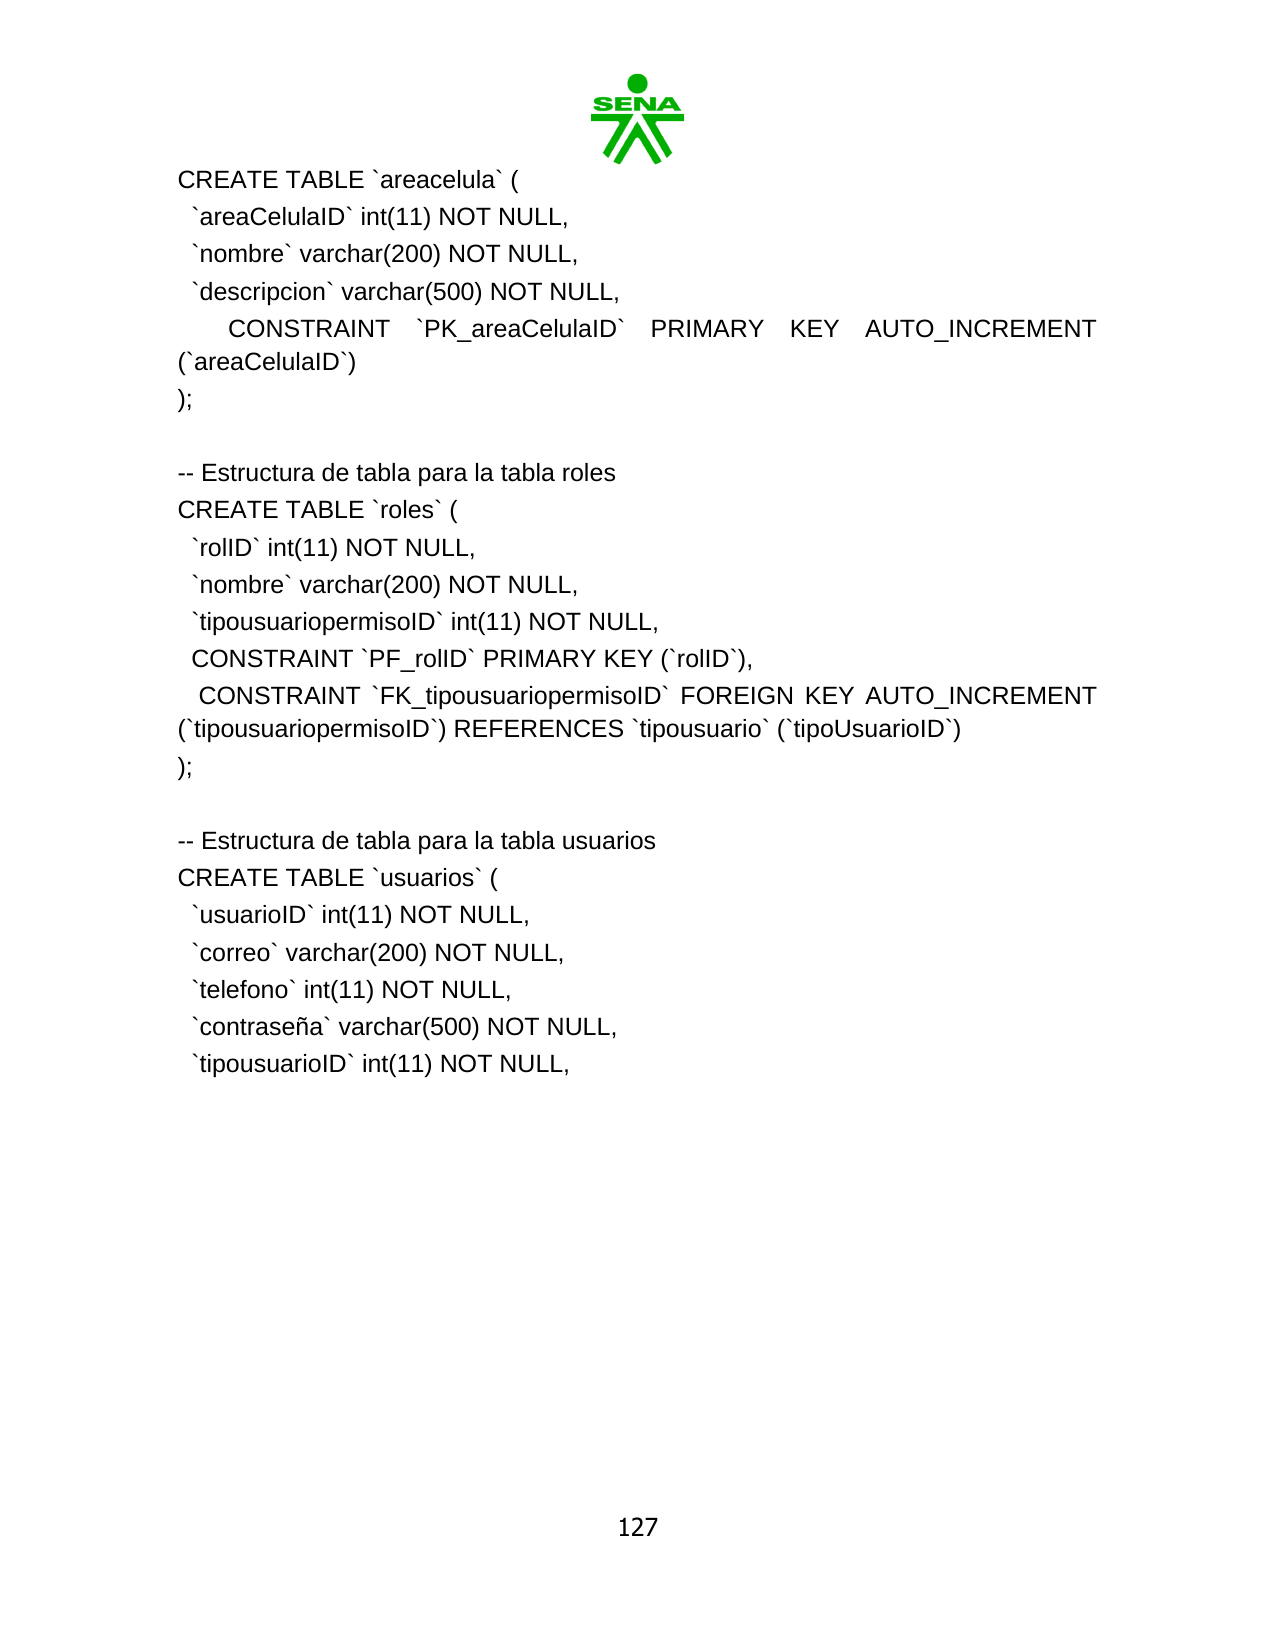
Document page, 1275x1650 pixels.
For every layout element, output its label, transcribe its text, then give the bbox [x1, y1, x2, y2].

text `tipousuarioID` int(11) NOT NULL, [177, 1049, 1098, 1078]
text CREATE TABLE `areacelula` ( [177, 165, 1098, 194]
text CREATE TABLE `usuarios` ( [177, 863, 1098, 892]
text `telefono` int(11) NOT NULL, [177, 975, 1098, 1003]
text `usuarioID` int(11) NOT NULL, [177, 900, 1098, 929]
text CREATE TABLE `roles` ( [177, 495, 1098, 524]
picture [591, 73, 685, 165]
text `descripcion` varchar(500) NOT NULL, [177, 276, 1098, 305]
text CONSTRAINT `PF_rolID` PRIMARY KEY (`rolID`), [177, 644, 1098, 673]
text `nombre` varchar(200) NOT NULL, [177, 239, 1098, 268]
text `areaCelulaID` int(11) NOT NULL, [177, 202, 1098, 231]
text `contraseña` varchar(500) NOT NULL, [177, 1012, 1098, 1041]
text `tipousuariopermisoID` int(11) NOT NULL, [177, 607, 1098, 636]
text CONSTRAINT `PK_areaCelulaID` PRIMARY KEY AUTO_INCREMENT (`areaCelulaID`) [177, 314, 1098, 375]
text `rolID` int(11) NOT NULL, [177, 533, 1098, 561]
text -- Estructura de tabla para la tabla usuarios [177, 826, 1098, 855]
text CONSTRAINT `FK_tipousuariopermisoID` FOREIGN KEY AUTO_INCREMENT (`tipousuariopermisoID`) REFERENCES `tipousuario` (`tipoUsuarioID`) [177, 681, 1098, 743]
text ); [177, 384, 1098, 413]
text -- Estructura de tabla para la tabla roles [177, 458, 1098, 487]
text `correo` varchar(200) NOT NULL, [177, 937, 1098, 966]
text ); [177, 752, 1098, 780]
text `nombre` varchar(200) NOT NULL, [177, 570, 1098, 598]
